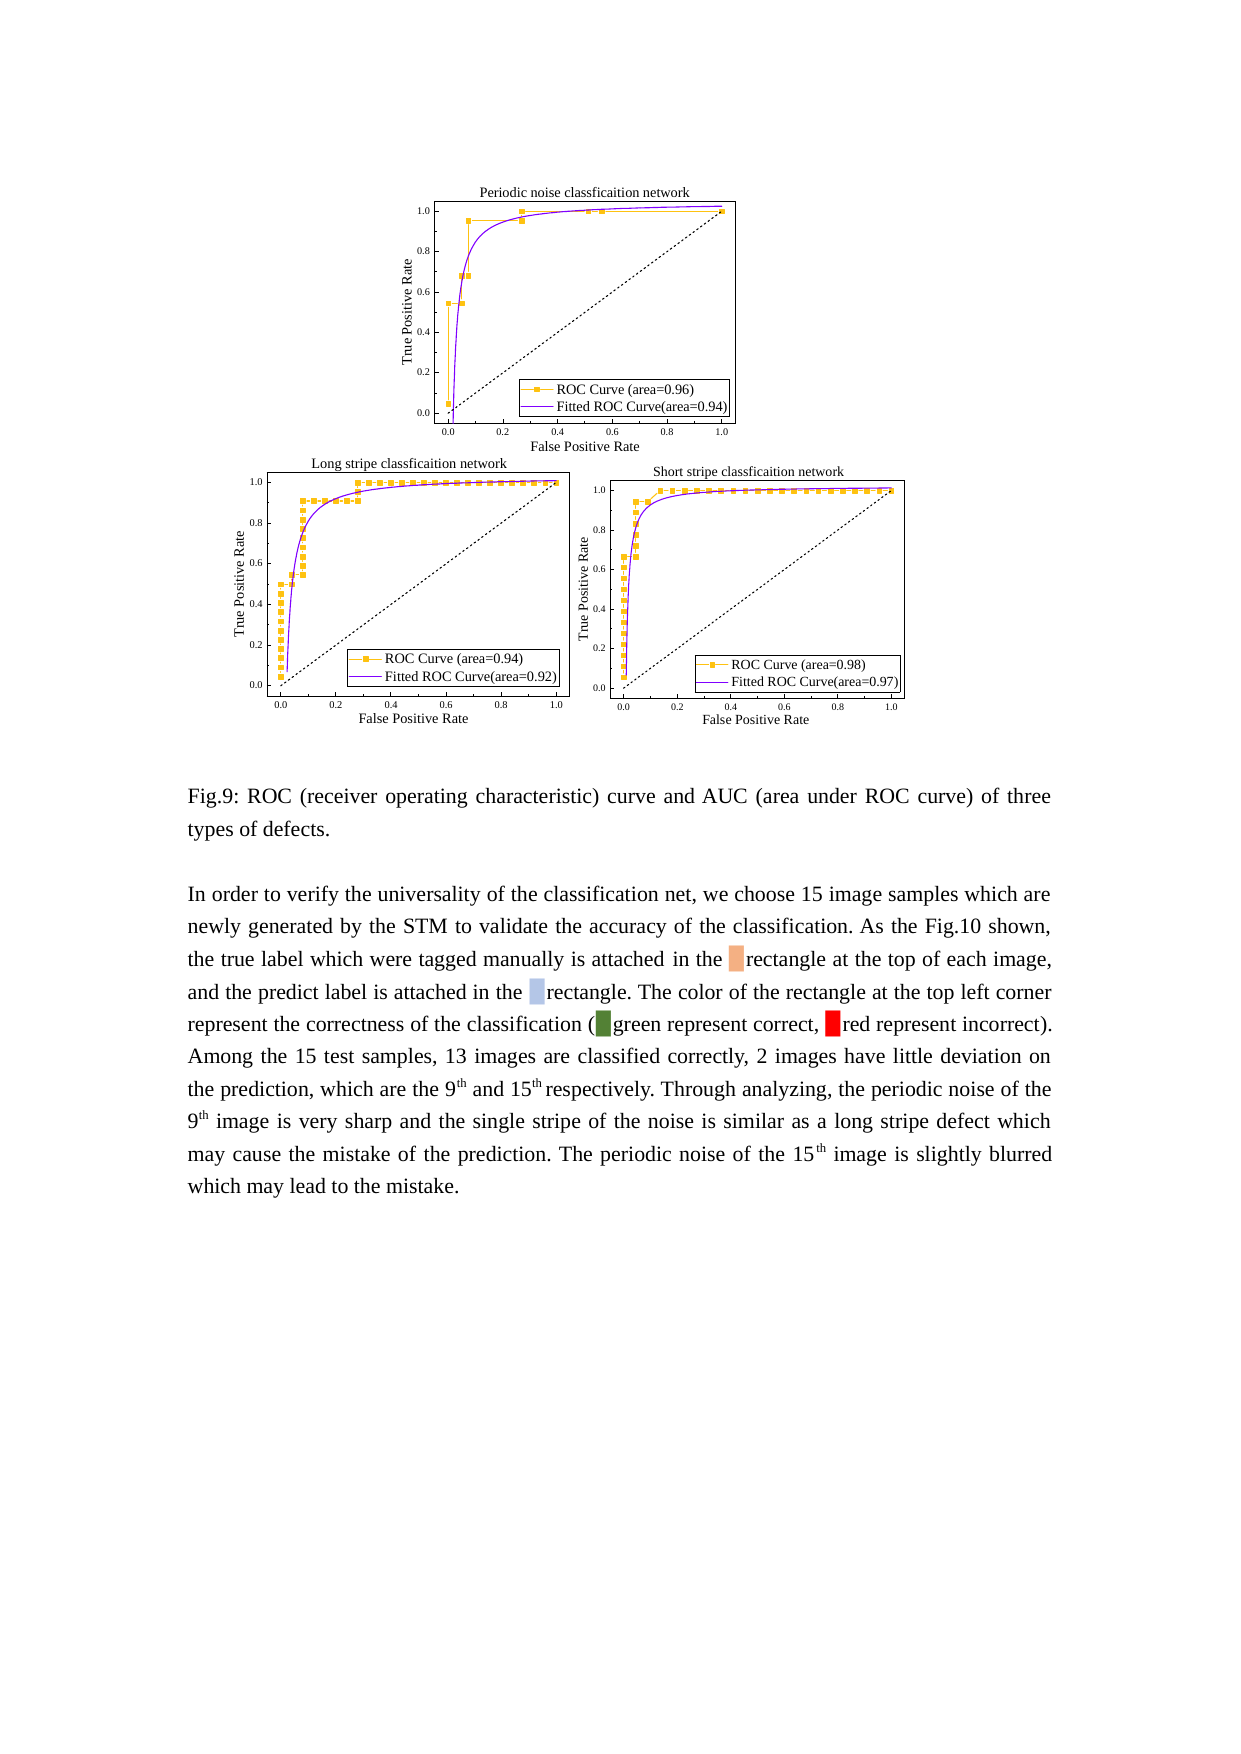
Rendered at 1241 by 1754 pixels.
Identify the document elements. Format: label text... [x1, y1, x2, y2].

text In order to verify the universality of the classification net, we choose 15 image samples which are newly generated by the STM to validate the accuracy of the classification. As the Fig.10 shown, the true label which were tagged manually is attached in the ▉rectangle at the top of each image, and the predict label is attached in the ▉rectangle. The color of the rectangle at the top left corner represent the correctness of the classification (▉green represent correct, ▉red represent incorrect). Among the 15 test samples, 13 images are classified correctly, 2 images have little deviation on the prediction, which are the 9th and 15th respectively. Through analyzing, the periodic noise of the 9th image is very sharp and the single stripe of the noise is similar as a long stripe defect which may cause the mistake of the prediction. The periodic noise of the 15th image is slightly blurred which may lead to the mistake. [187, 877, 1053, 1202]
text Fig.9: ROC (receiver operating characteristic) curve and AUC (area under ROC curve) of three types of defects. [187, 779, 1053, 844]
